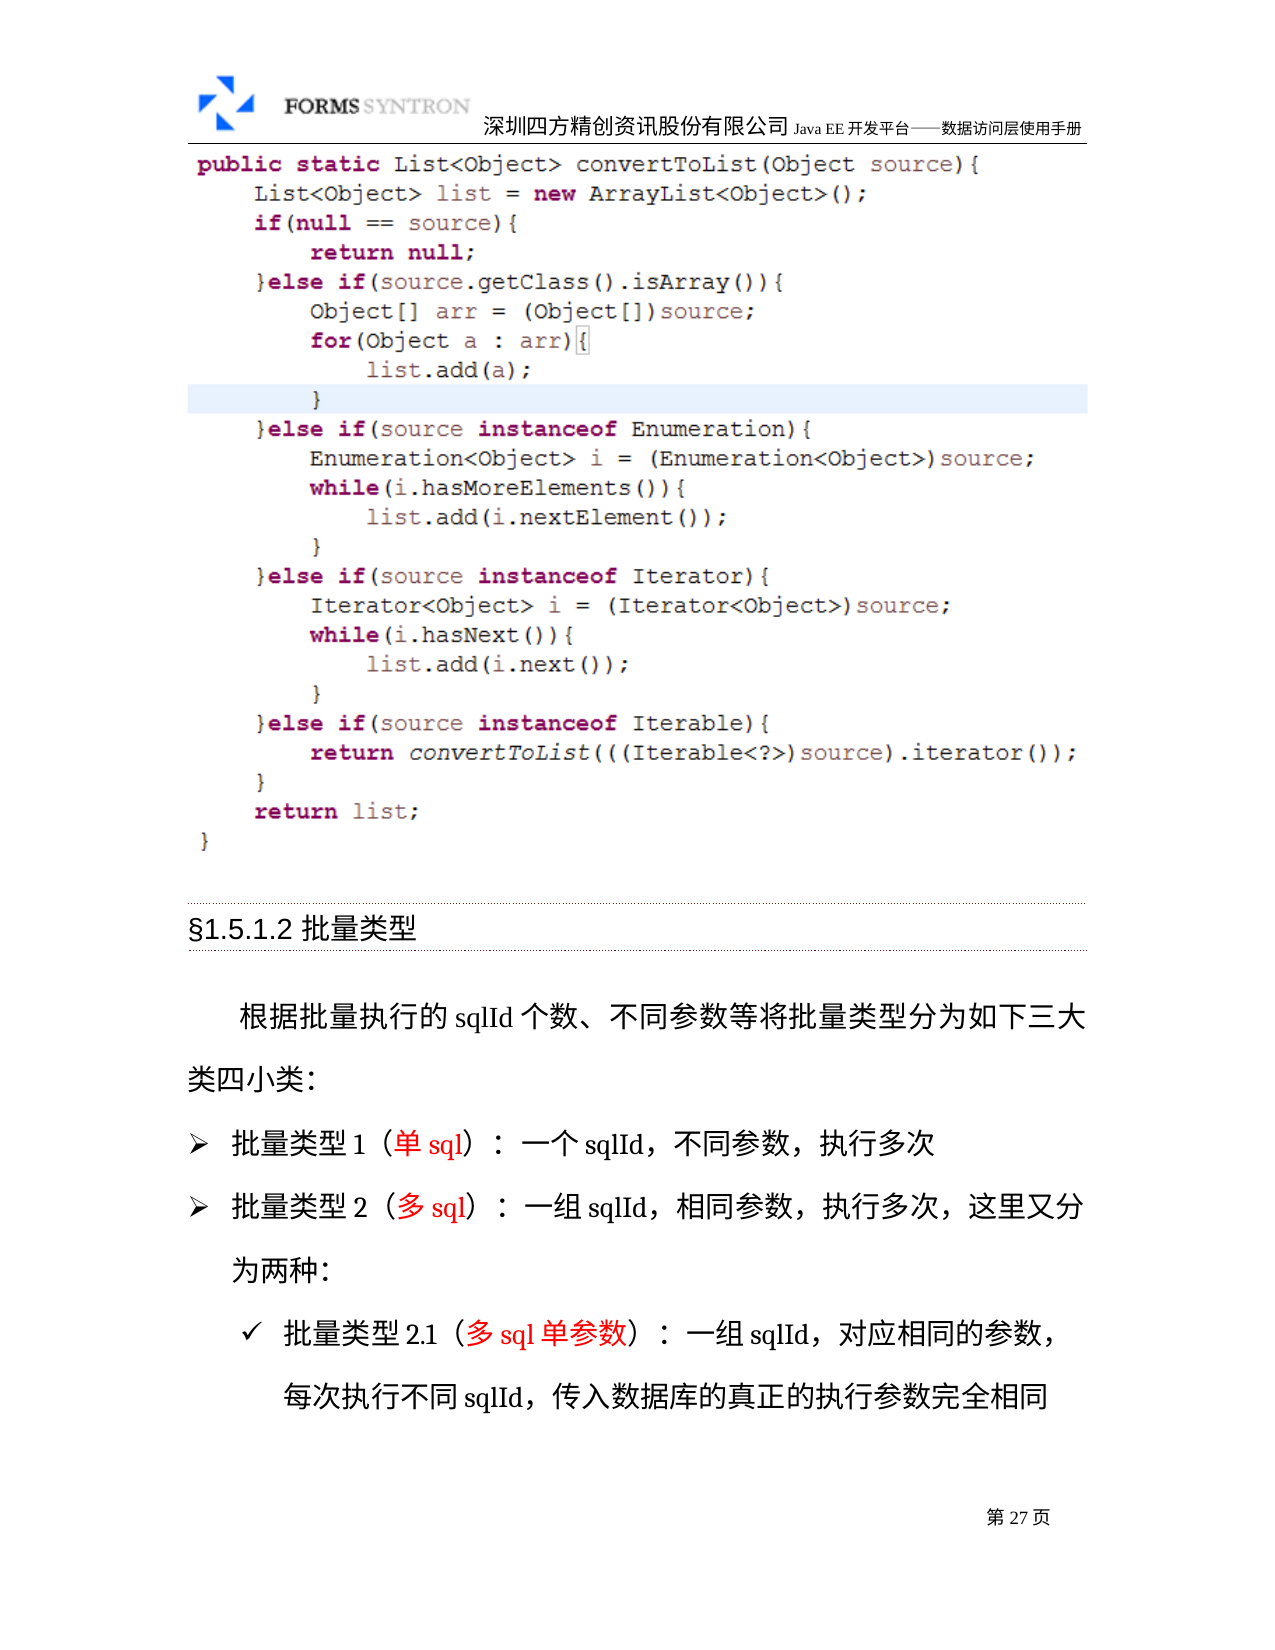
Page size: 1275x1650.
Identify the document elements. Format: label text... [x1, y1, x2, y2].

list 批量类型2（多sql）：一组sqlId，相同参数，执行多次，这里又分为两种： [187, 1184, 1087, 1289]
list 批量类型1（单sql）：一个sqlId，不同参数，执行多次 [187, 1120, 1087, 1162]
text 根据批量执行的sqlId个数、不同参数等将批量类型分为如下三大类四小类： [187, 993, 1087, 1099]
picture [187, 75, 483, 135]
subtitle 批量类型 [187, 903, 1087, 951]
picture [187, 150, 1088, 858]
list 批量类型2.1（多sql单参数）：一组sqlId，对应相同的参数，每次执行不同sqlId，传入数据库的真正的执行参数完全相同 [239, 1311, 1087, 1416]
